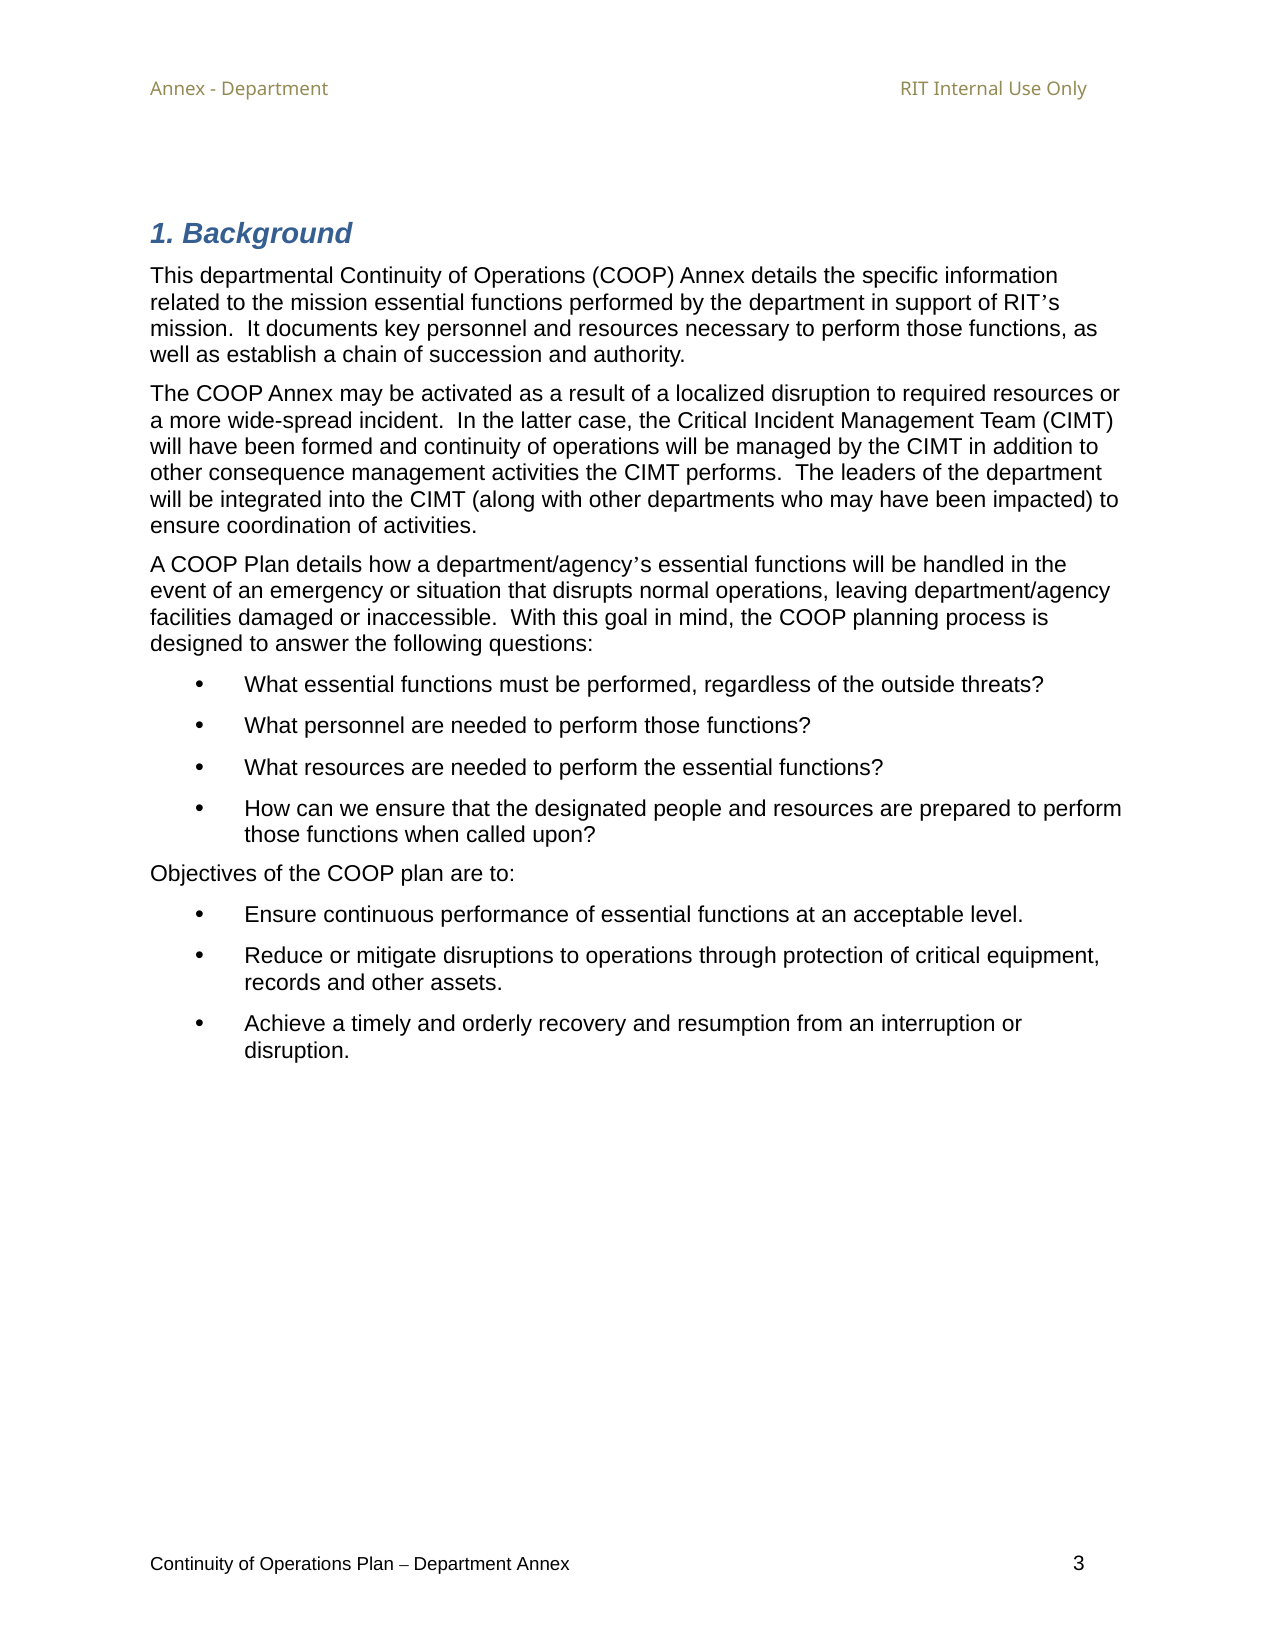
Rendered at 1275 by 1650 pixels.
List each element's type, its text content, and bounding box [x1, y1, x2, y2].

text This departmental Continuity of Operations (COOP) Annex details the specific information related to the mission essential functions performed by the department in support of RIT’s mission. It documents key personnel and resources necessary to perform those functions, as well as establish a chain of succession and authority. [150, 262, 1125, 368]
list What essential functions must be performed, regardless of the outside threats? [195, 669, 1125, 698]
list Ensure continuous performance of essential functions at an acceptable level. [195, 899, 1125, 928]
text Objectives of the COOP plan are to: [150, 860, 1125, 887]
list How can we ensure that the designated people and resources are prepared to perform those functions when called upon? [195, 793, 1125, 848]
list What personnel are needed to perform those functions? [195, 710, 1125, 739]
list What resources are needed to perform the essential functions? [195, 751, 1125, 780]
text A COOP Plan details how a department/agency’s essential functions will be handled in the event of an emergency or situation that disrupts normal operations, leaving department/agency facilities damaged or inaccessible. With this goal in mind, the COOP planning process is designed to answer the following questions: [150, 551, 1125, 656]
text The COOP Annex may be activated as a result of a localized disruption to required resources or a more wide-spread incident. In the latter case, the Critical Incident Management Team (CIMT) will have been formed and continuity of operations will be managed by the CIMT in addition to other consequence management activities the CIMT performs. The leaders of the department will be integrated into the CIMT (along with other departments who may have been impacted) to ensure coordination of activities. [150, 380, 1125, 538]
list Achieve a timely and orderly recovery and resumption from an interruption or disruption. [195, 1008, 1125, 1063]
list Reduce or mitigate disruptions to operations through protection of critical equipment, records and other assets. [195, 940, 1125, 996]
subtitle 1. Background [150, 216, 1125, 250]
